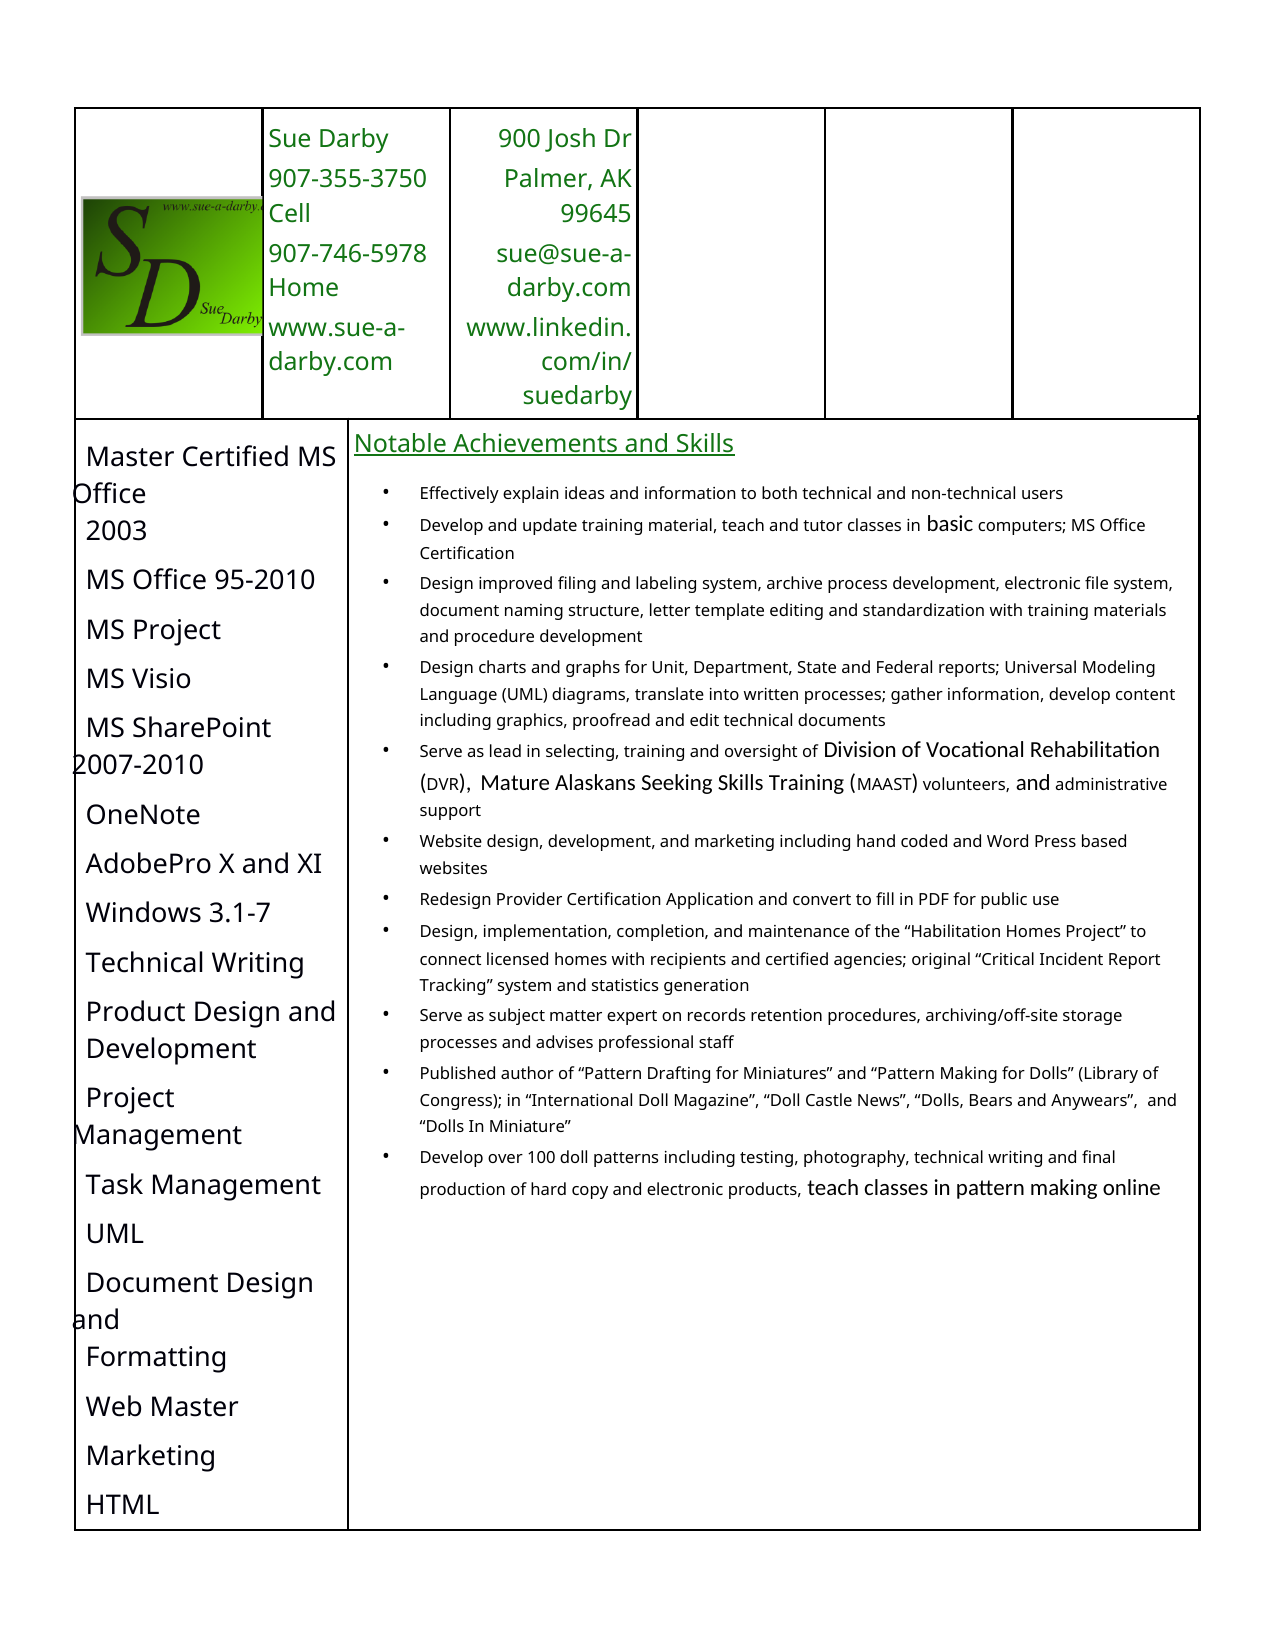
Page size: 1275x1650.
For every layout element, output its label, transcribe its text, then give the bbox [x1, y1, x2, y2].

table_header 900 Josh Dr Palmer, AK 99645 sue@sue-a-darby.com www.linkedin.com/in/suedarby [451, 109, 636, 417]
picture [80, 196, 263, 336]
table_header [639, 109, 824, 417]
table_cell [76, 420, 347, 1528]
table_header [826, 109, 1011, 417]
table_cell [349, 420, 1198, 1528]
table_header [1014, 109, 1199, 417]
table_header [76, 109, 261, 417]
table_header Sue Darby 907-355-3750 Cell 907-746-5978 Home www.sue-a-darby.com [264, 109, 449, 417]
